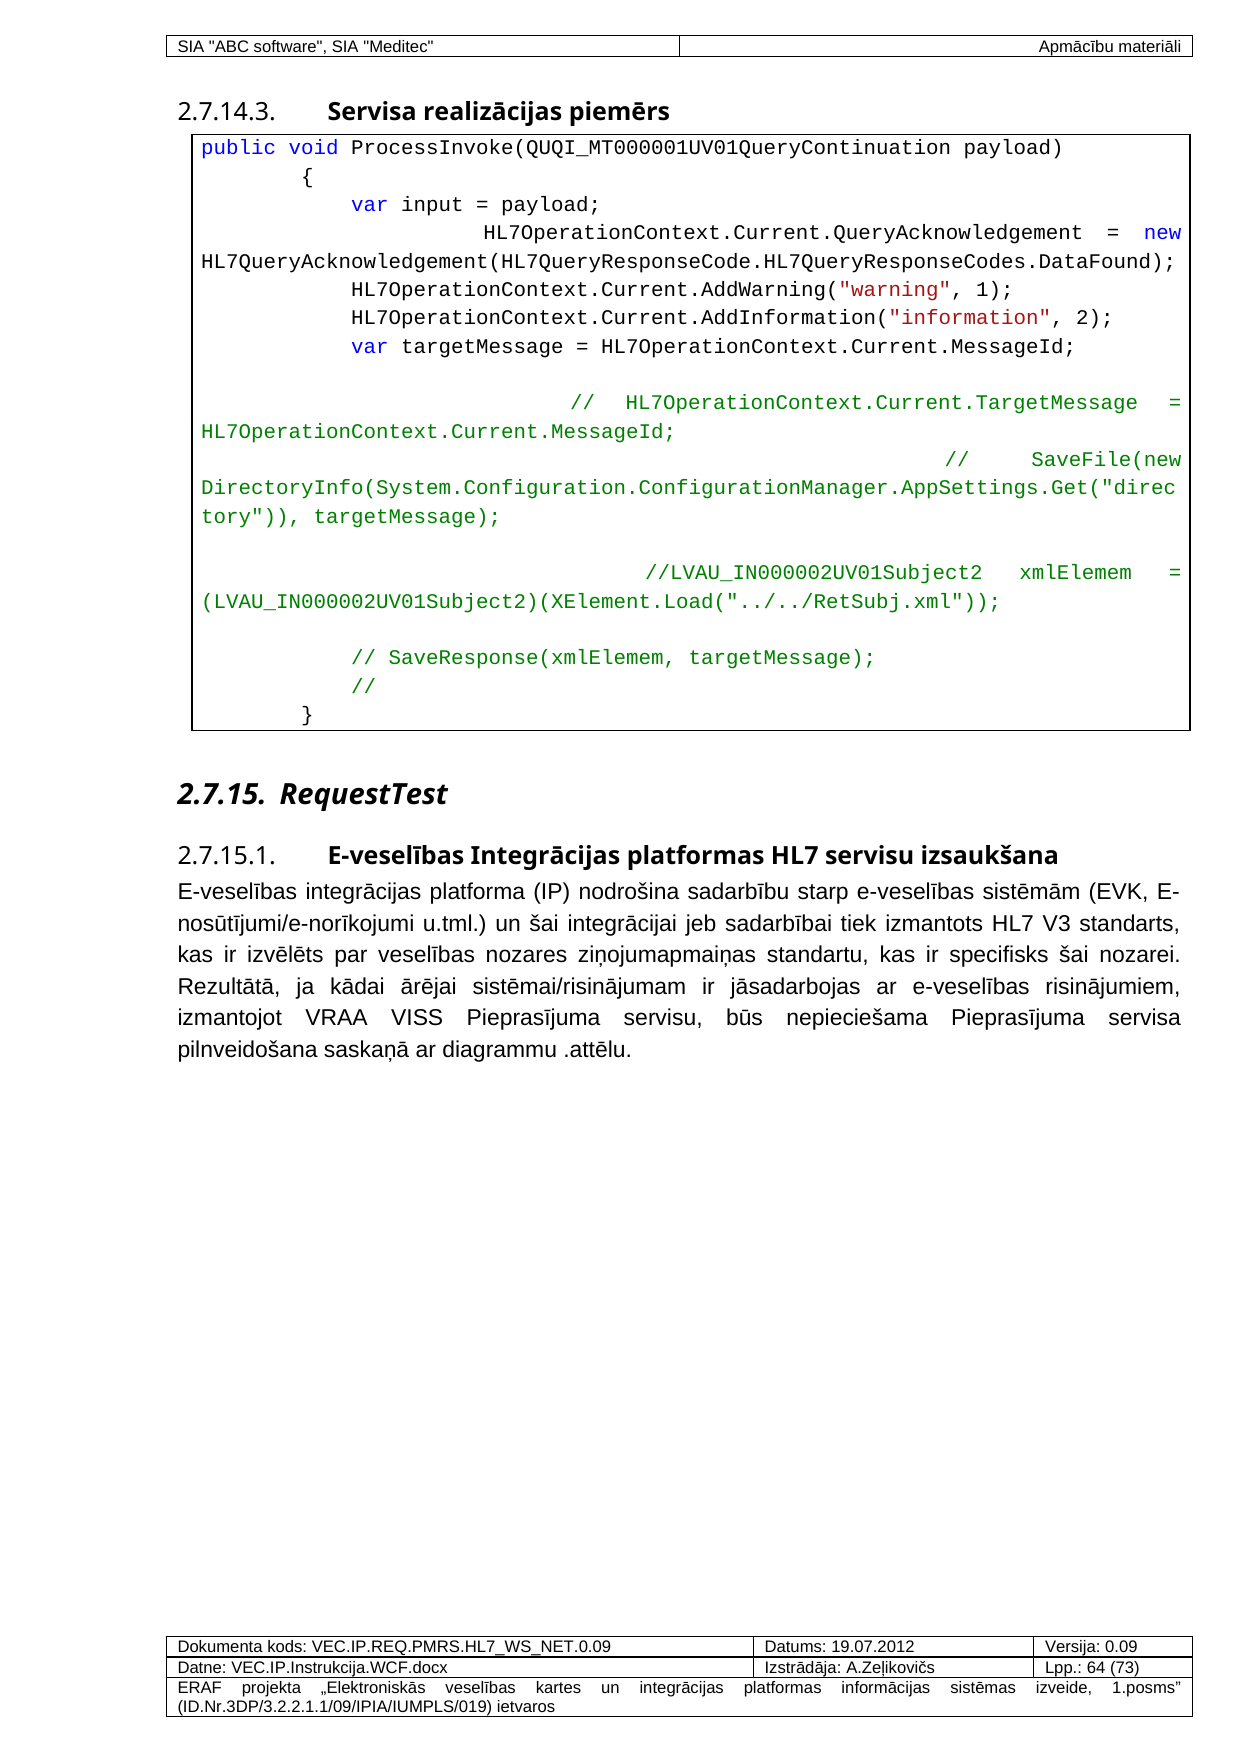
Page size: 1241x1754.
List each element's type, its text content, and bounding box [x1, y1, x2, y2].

subtitle E-veselības Integrācijas platformas HL7 servisu izsaukšana [177, 838, 1181, 872]
text HL7OperationContext.Current.AddInformation("information", 2); [193, 304, 1189, 331]
text var input = payload; [193, 191, 1189, 218]
text //LVAU_IN000002UV01Subject2 xmlElemem = (LVAU_IN000002UV01Subject2)(XElement.Load("../../RetSubj.xml")); [193, 559, 1189, 614]
text var targetMessage = HL7OperationContext.Current.MessageId; [193, 333, 1189, 359]
text { [193, 163, 1189, 189]
text HL7OperationContext.Current.AddWarning("warning", 1); [193, 276, 1189, 303]
text // SaveFile(new DirectoryInfo(System.Configuration.ConfigurationManager.AppSettings.Get("directory")), targetMessage); [193, 446, 1189, 529]
text HL7OperationContext.Current.QueryAcknowledgement = new HL7QueryAcknowledgement(HL7QueryResponseCode.HL7QueryResponseCodes.DataFound); [193, 219, 1189, 274]
text public void ProcessInvoke(QUQI_MT000001UV01QueryContinuation payload) [193, 135, 1189, 161]
subtitle Servisa realizācijas piemērs [177, 94, 1181, 128]
text } [193, 701, 1189, 730]
text E-veselības integrācijas platforma (IP) nodrošina sadarbību starp e-veselības sistēmām (EVK, E-nosūtījumi/e-norīkojumi u.tml.) un šai integrācijai jeb sadarbībai tiek izmantots HL7 V3 standarts, kas ir izvēlēts par veselības nozares ziņojumapmaiņas standartu, kas ir specifisks šai nozarei. Rezultātā, ja kādai ārējai sistēmai/risinājumam ir jāsadarbojas ar e-veselības risinājumiem, izmantojot VRAA VISS Pieprasījuma servisu, būs nepieciešama Pieprasījuma servisa pilnveidošana saskaņā ar diagrammu 50.attēlu. [177, 878, 1181, 1062]
text // HL7OperationContext.Current.TargetMessage = HL7OperationContext.Current.MessageId; [193, 389, 1189, 444]
subtitle RequestTest [177, 773, 1181, 813]
text // SaveResponse(xmlElemem, targetMessage); [193, 644, 1189, 671]
text // [193, 673, 1189, 699]
